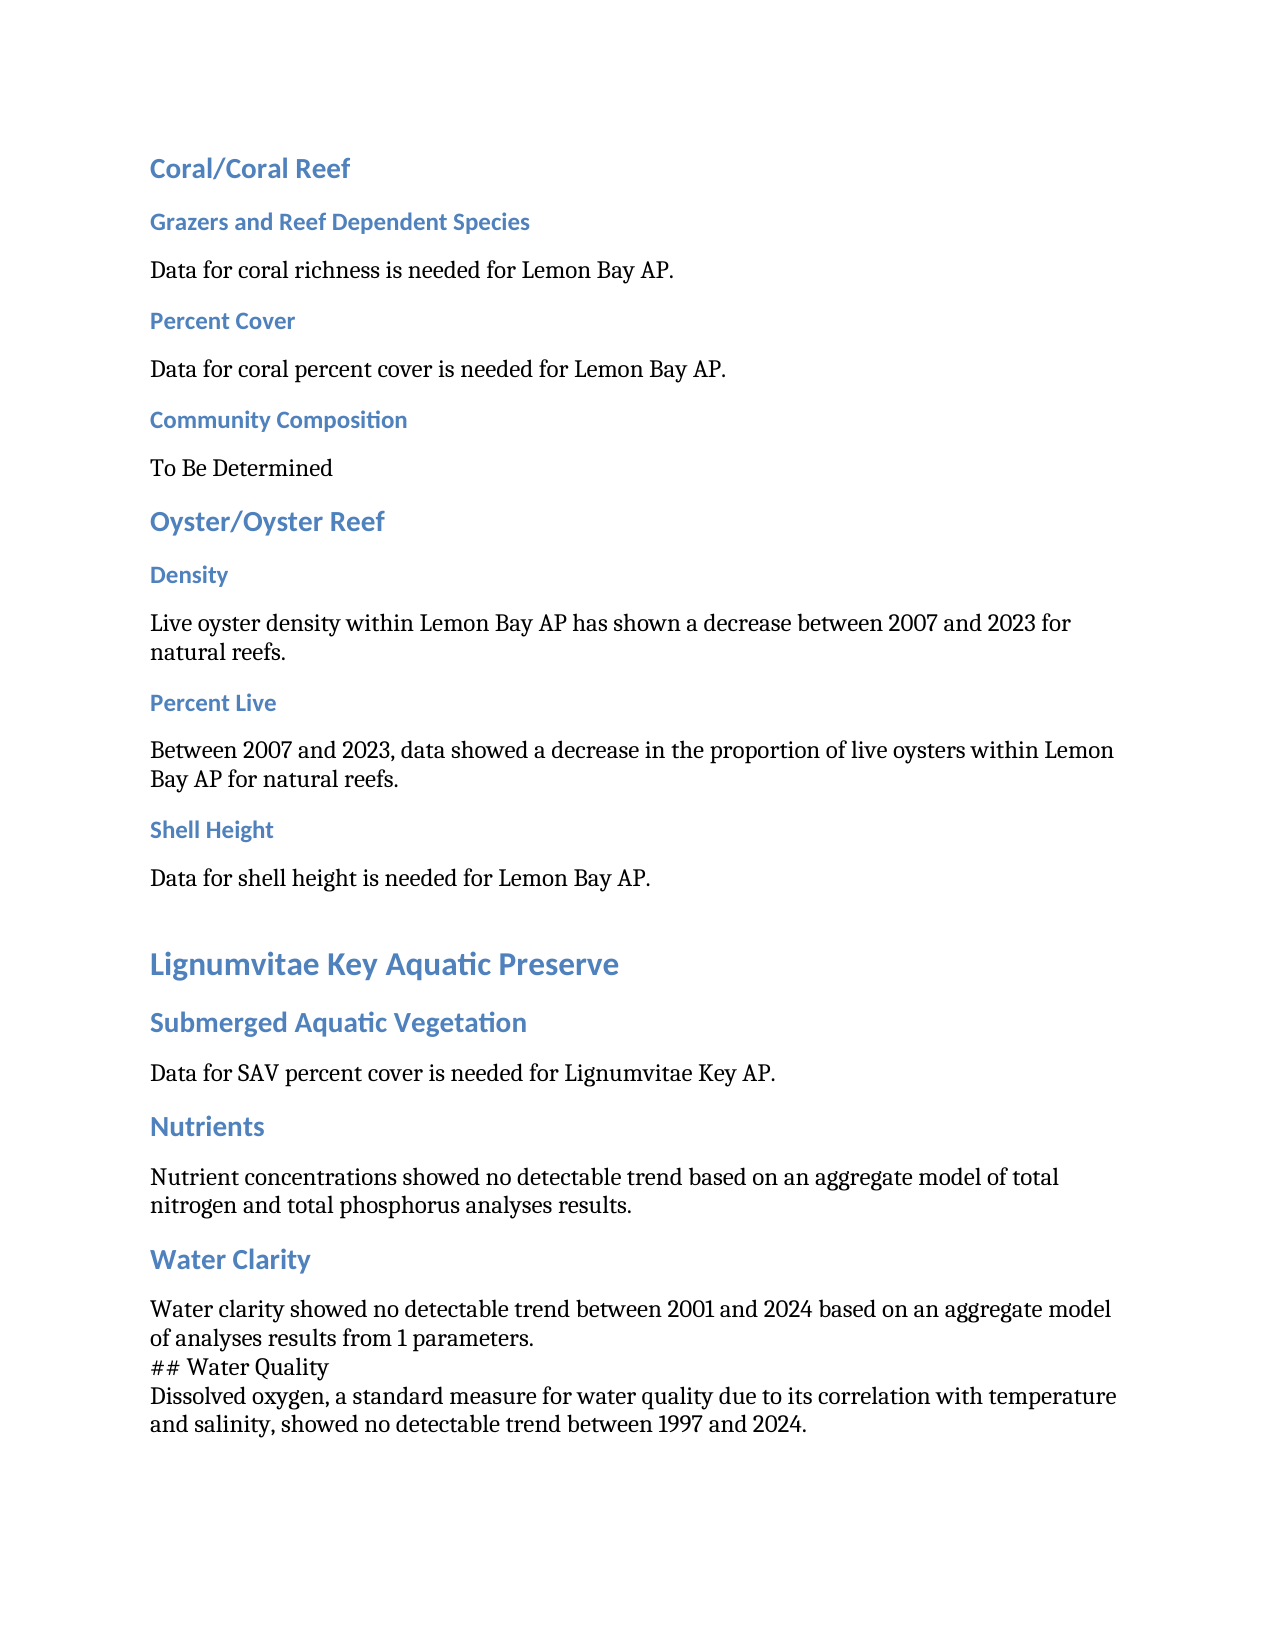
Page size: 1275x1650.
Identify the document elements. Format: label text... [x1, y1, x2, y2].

subtitle Percent Cover [150, 305, 1125, 336]
subtitle Shell Height [150, 815, 1125, 845]
text Data for shell height is needed for Lemon Bay AP. [150, 864, 1125, 893]
subtitle Density [150, 559, 1125, 590]
text Nutrient concentrations showed no detectable trend based on an aggregate model of total nitrogen and total phosphorus analyses results. [150, 1163, 1125, 1220]
subtitle Submerged Aquatic Vegetation [150, 1004, 1125, 1040]
subtitle Nutrients [150, 1108, 1125, 1144]
subtitle Oyster/Oyster Reef [150, 503, 1125, 539]
subtitle Percent Live [150, 687, 1125, 718]
text Data for SAV percent cover is needed for Lignumvitae Key AP. [150, 1059, 1125, 1087]
text Live oyster density within Lemon Bay AP has shown a decrease between 2007 and 2023 for natural reefs. [150, 609, 1125, 666]
text Water clarity showed no detectable trend between 2001 and 2024 based on an aggregate model of analyses results from 1 parameters. ## Water Quality Dissolved oxygen, a standard measure for water quality due to its correlation with temperature and salinity, showed no detectable trend between 1997 and 2024. [150, 1295, 1125, 1439]
subtitle Lignumvitae Key Aquatic Preserve [150, 943, 1125, 983]
subtitle Grazers and Reef Dependent Species [150, 206, 1125, 237]
text Data for coral percent cover is needed for Lemon Bay AP. [150, 354, 1125, 383]
subtitle Coral/Coral Reef [150, 150, 1125, 186]
subtitle Community Composition [150, 404, 1125, 435]
text Data for coral richness is needed for Lemon Bay AP. [150, 256, 1125, 284]
subtitle Water Clarity [150, 1241, 1125, 1277]
text To Be Determined [150, 453, 1125, 482]
text Between 2007 and 2023, data showed a decrease in the proportion of live oysters within Lemon Bay AP for natural reefs. [150, 736, 1125, 794]
